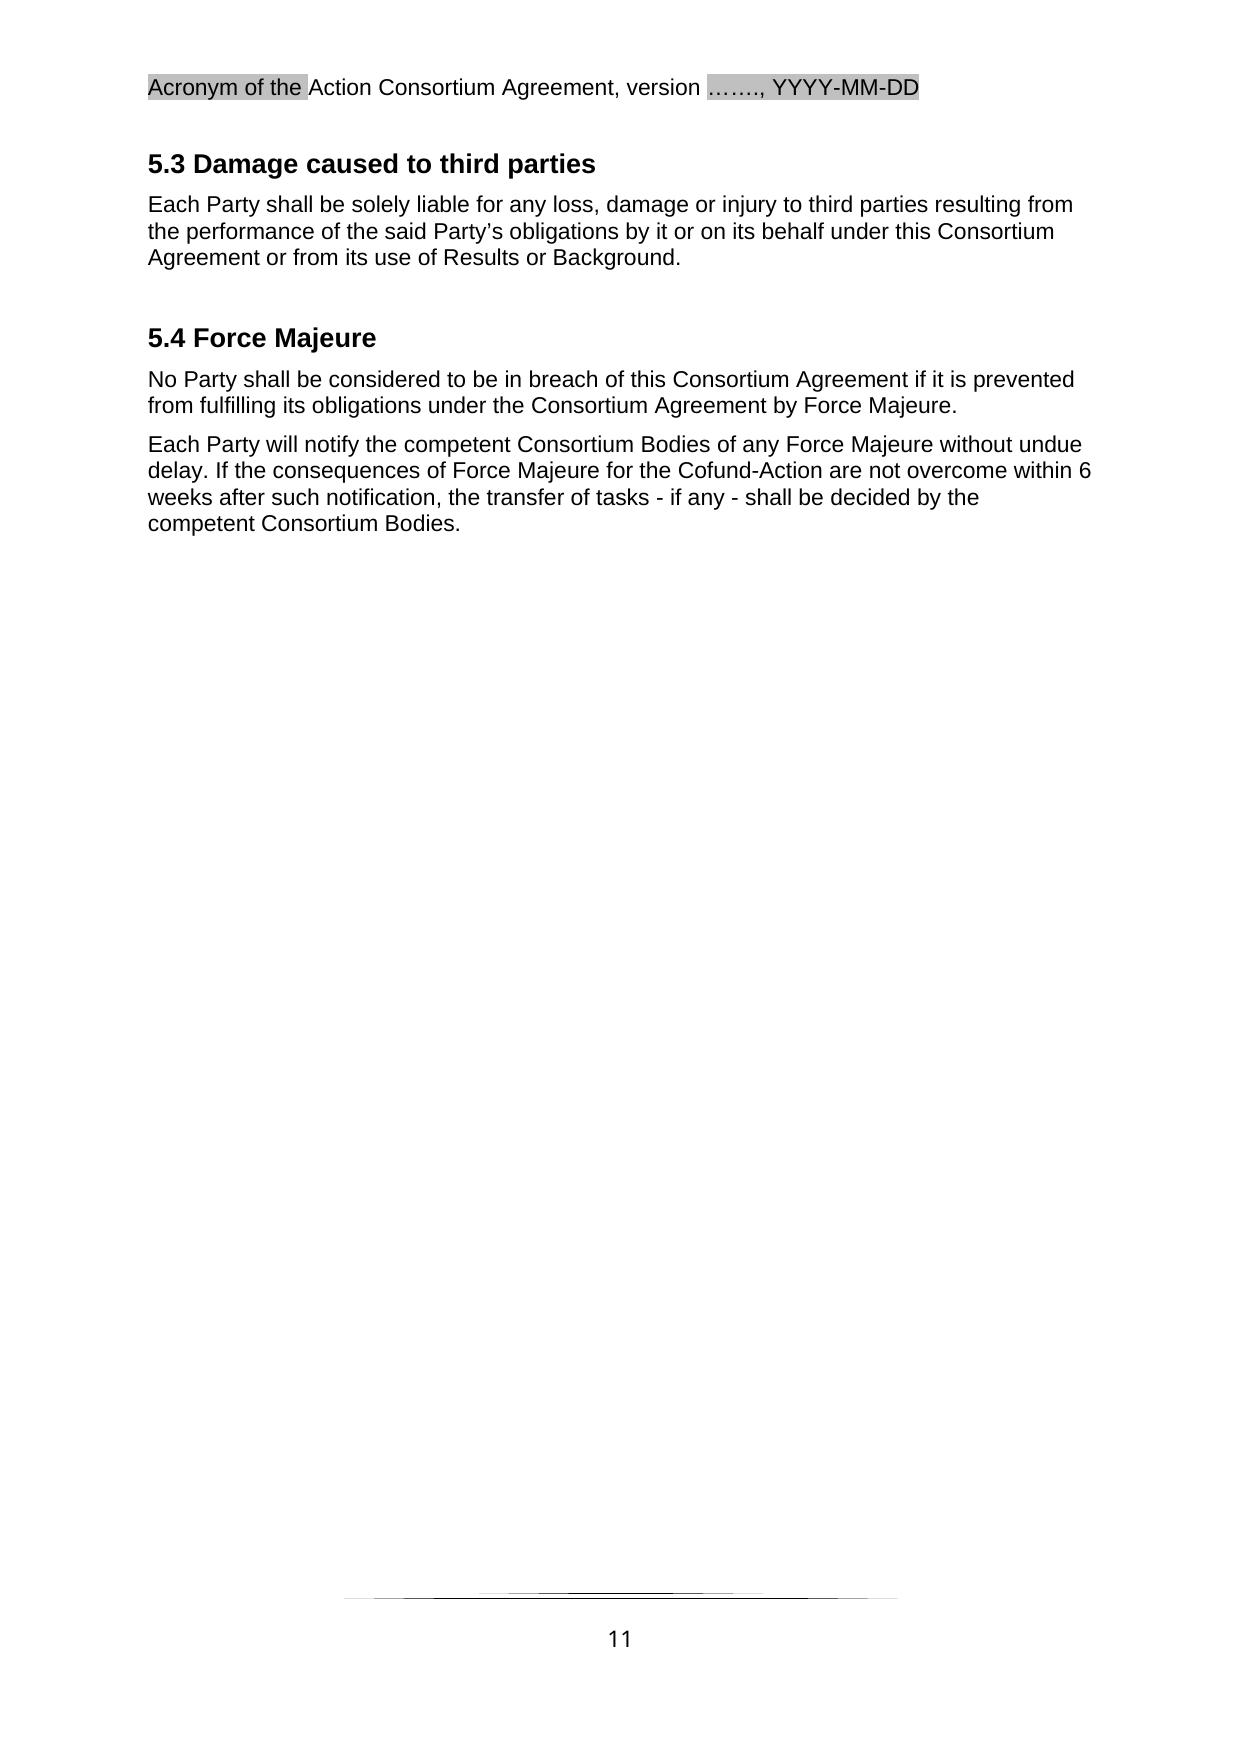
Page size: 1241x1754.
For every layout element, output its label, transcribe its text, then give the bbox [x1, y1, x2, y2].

text Each Party shall be solely liable for any loss, damage or injury to third parties resulting from the performance of the said Party’s obligations by it or on its behalf under this Consortium Agreement or from its use of Results or Background. [148, 191, 1093, 270]
subtitle 5.3 Damage caused to third parties [148, 148, 1093, 179]
subtitle 5.4 Force Majeure [148, 322, 1093, 353]
text Each Party will notify the competent Consortium Bodies of any Force Majeure without undue delay. If the consequences of Force Majeure for the Cofund-Action are not overcome within 6 weeks after such notification, the transfer of tasks - if any - shall be decided by the competent Consortium Bodies. [148, 431, 1093, 536]
text No Party shall be considered to be in breach of this Consortium Agreement if it is prevented from fulfilling its obligations under the Consortium Agreement by Force Majeure. [148, 366, 1093, 418]
